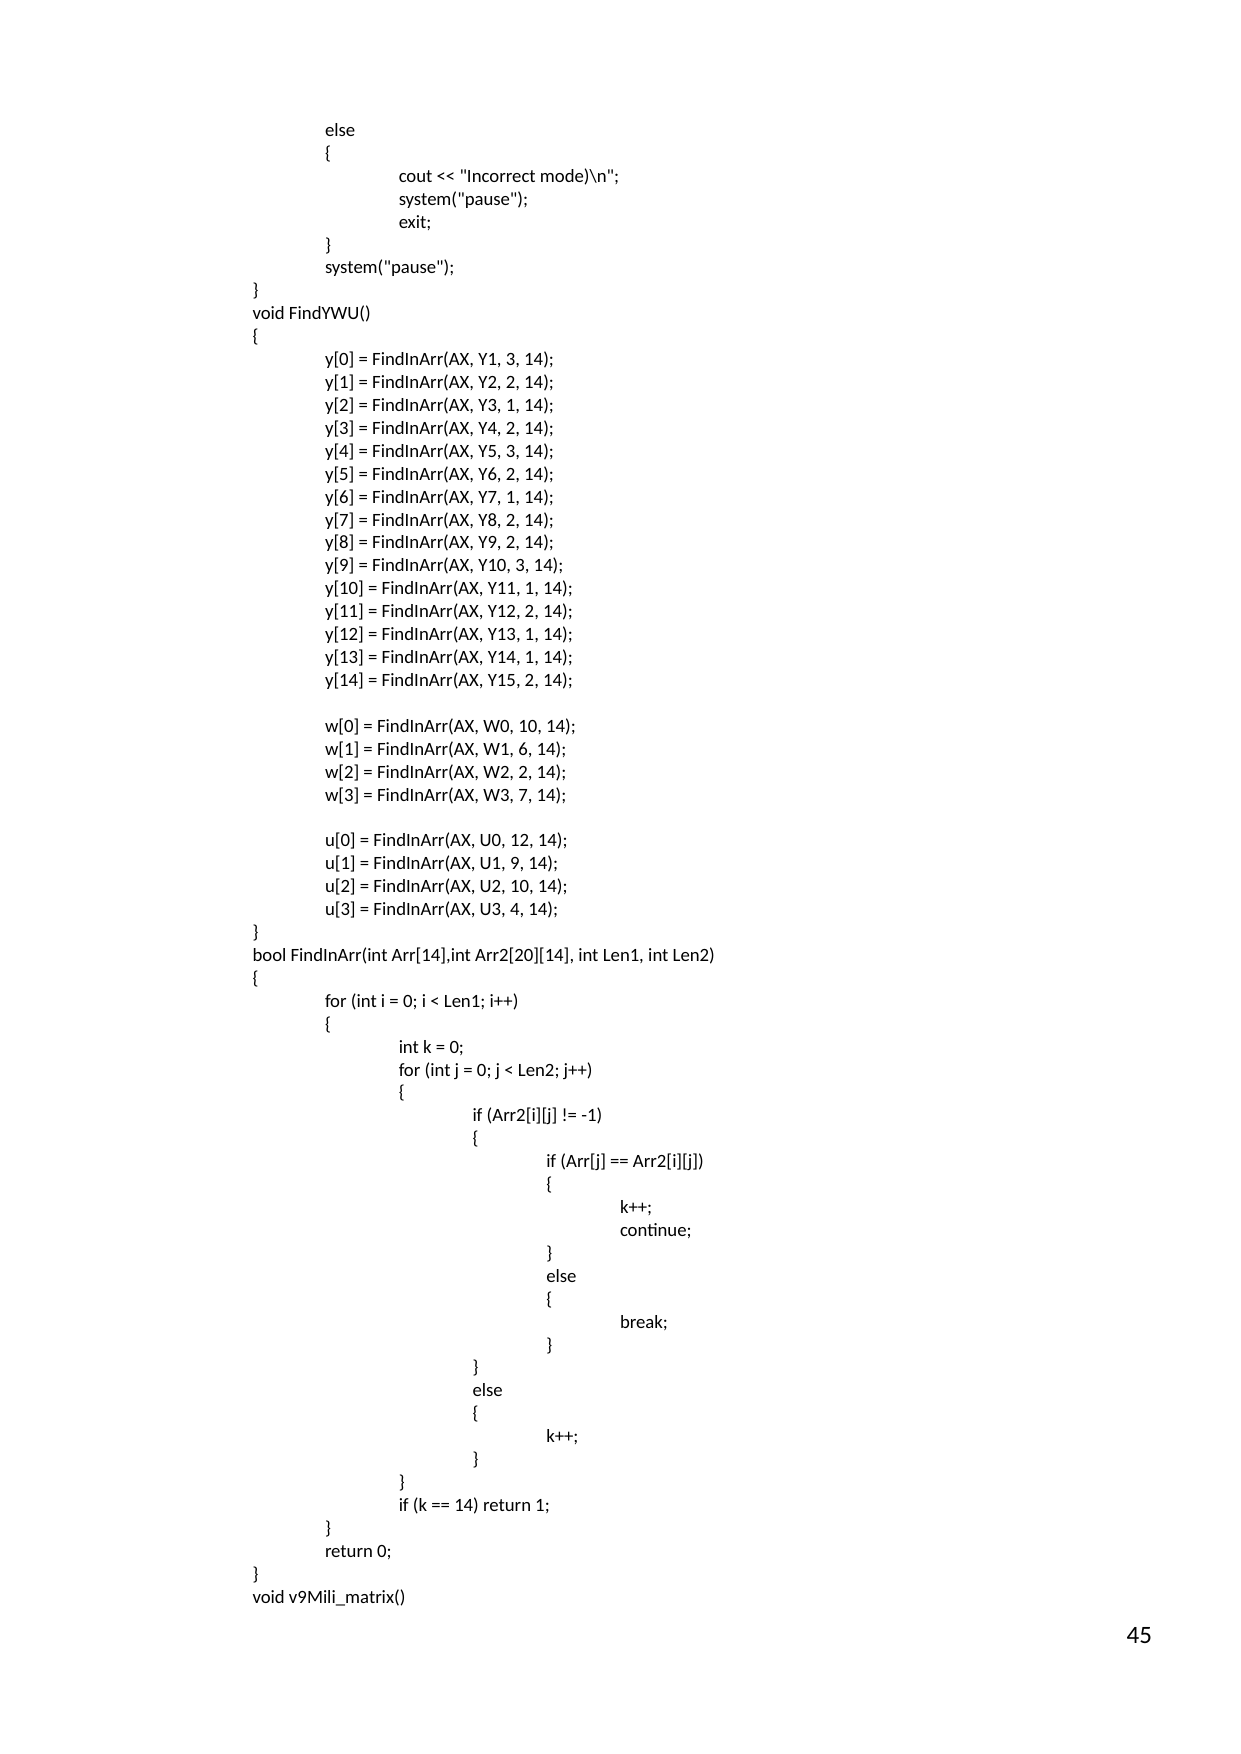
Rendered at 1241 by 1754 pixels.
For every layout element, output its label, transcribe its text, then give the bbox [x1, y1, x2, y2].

list } [252, 1333, 1152, 1356]
list k++; [252, 1424, 1152, 1447]
list } [252, 1241, 1152, 1264]
list u[0] = FindInArr(AX, U0, 12, 14); [252, 828, 1152, 851]
list system("pause"); [252, 187, 1152, 210]
list y[3] = FindInArr(AX, Y4, 2, 14); [252, 416, 1152, 439]
list { [252, 1126, 1152, 1149]
list } [252, 1562, 1152, 1585]
list } [252, 233, 1152, 256]
list u[3] = FindInArr(AX, U3, 4, 14); [252, 897, 1152, 920]
list { [252, 1401, 1152, 1424]
list } [252, 1356, 1152, 1378]
list } [252, 920, 1152, 943]
list y[14] = FindInArr(AX, Y15, 2, 14); [252, 668, 1152, 691]
list { [252, 1287, 1152, 1310]
list return 0; [252, 1539, 1152, 1562]
list k++; [252, 1195, 1152, 1218]
list { [252, 1081, 1152, 1103]
list y[13] = FindInArr(AX, Y14, 1, 14); [252, 645, 1152, 668]
list y[6] = FindInArr(AX, Y7, 1, 14); [252, 485, 1152, 508]
list y[4] = FindInArr(AX, Y5, 3, 14); [252, 439, 1152, 462]
list u[1] = FindInArr(AX, U1, 9, 14); [252, 851, 1152, 874]
list w[1] = FindInArr(AX, W1, 6, 14); [252, 737, 1152, 760]
list continue; [252, 1218, 1152, 1241]
list y[5] = FindInArr(AX, Y6, 2, 14); [252, 462, 1152, 485]
list else [252, 1264, 1152, 1287]
list { [252, 141, 1152, 164]
list u[2] = FindInArr(AX, U2, 10, 14); [252, 874, 1152, 897]
list for (int i = 0; i < Len1; i++) [252, 989, 1152, 1012]
list { [252, 1012, 1152, 1035]
list w[3] = FindInArr(AX, W3, 7, 14); [252, 783, 1152, 806]
list for (int j = 0; j < Len2; j++) [252, 1058, 1152, 1081]
list } [252, 1447, 1152, 1470]
list y[0] = FindInArr(AX, Y1, 3, 14); [252, 347, 1152, 370]
list y[1] = FindInArr(AX, Y2, 2, 14); [252, 370, 1152, 393]
list w[0] = FindInArr(AX, W0, 10, 14); [252, 714, 1152, 737]
list } [252, 1516, 1152, 1539]
list { [252, 966, 1152, 989]
list else [252, 1378, 1152, 1401]
list { [252, 324, 1152, 347]
list cout << "Incorrect mode)\n"; [252, 164, 1152, 187]
list y[9] = FindInArr(AX, Y10, 3, 14); [252, 553, 1152, 576]
list bool FindInArr(int Arr[14],int Arr2[20][14], int Len1, int Len2) [252, 943, 1152, 966]
list exit; [252, 210, 1152, 233]
list { [252, 1172, 1152, 1195]
list y[8] = FindInArr(AX, Y9, 2, 14); [252, 531, 1152, 553]
list w[2] = FindInArr(AX, W2, 2, 14); [252, 760, 1152, 783]
list void FindYWU() [252, 301, 1152, 324]
list if (Arr[j] == Arr2[i][j]) [252, 1149, 1152, 1172]
list else [252, 118, 1152, 141]
list } [252, 1470, 1152, 1493]
list } [252, 278, 1152, 301]
list int k = 0; [252, 1035, 1152, 1058]
list y[10] = FindInArr(AX, Y11, 1, 14); [252, 576, 1152, 599]
list y[11] = FindInArr(AX, Y12, 2, 14); [252, 599, 1152, 622]
list if (Arr2[i][j] != -1) [252, 1103, 1152, 1126]
list y[12] = FindInArr(AX, Y13, 1, 14); [252, 622, 1152, 645]
list break; [252, 1310, 1152, 1333]
list y[2] = FindInArr(AX, Y3, 1, 14); [252, 393, 1152, 416]
list system("pause"); [252, 256, 1152, 278]
list y[7] = FindInArr(AX, Y8, 2, 14); [252, 508, 1152, 531]
list if (k == 14) return 1; [252, 1493, 1152, 1516]
list void v9Mili_matrix() [252, 1585, 1152, 1608]
